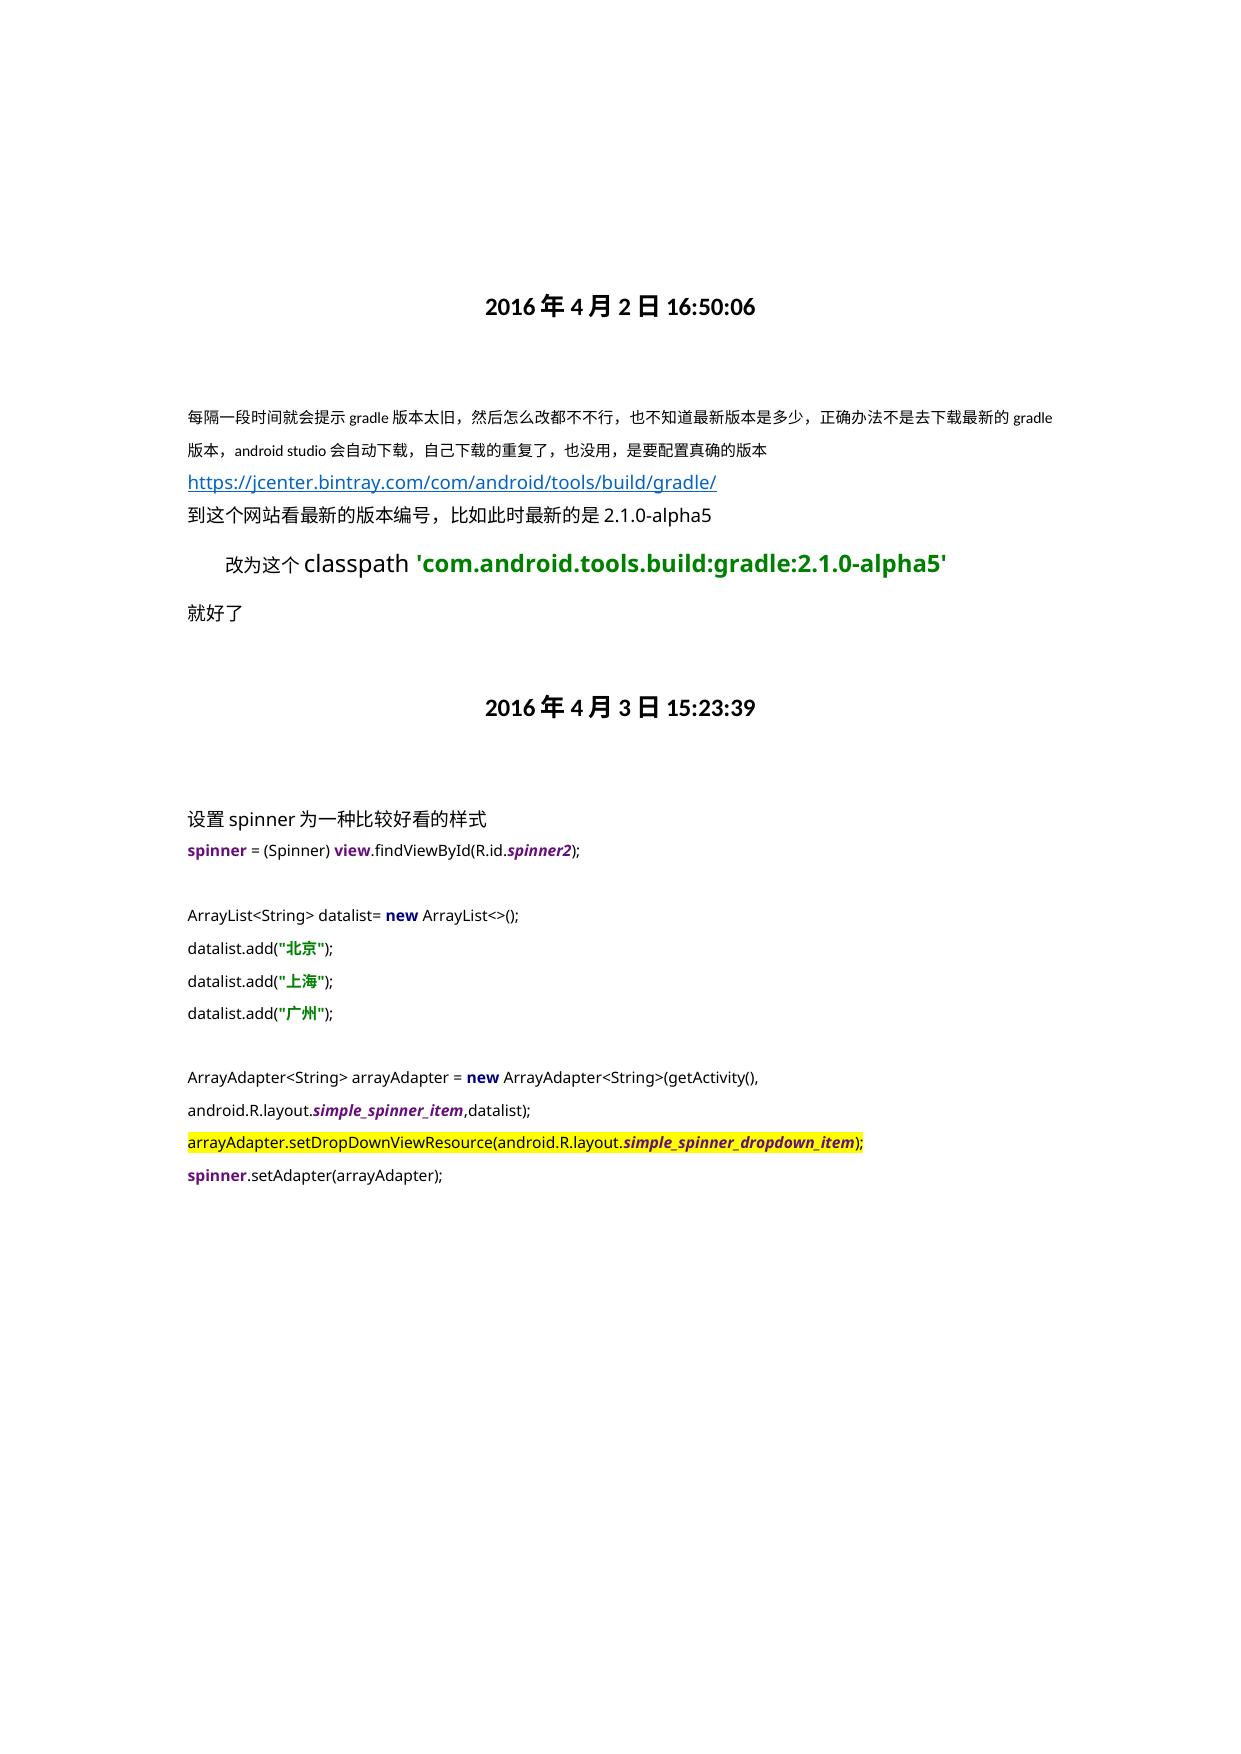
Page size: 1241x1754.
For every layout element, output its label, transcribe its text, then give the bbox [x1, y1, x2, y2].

text spinner = (Spinner) view.findViewById(R.id.spinner2); ArrayList<String> datalist= new ArrayList<>(); datalist.add("北京"); datalist.add("上海"); datalist.add("广州"); ArrayAdapter<String> arrayAdapter = new ArrayAdapter<String>(getActivity(), android.R.layout.simple_spinner_item,datalist); arrayAdapter.setDropDownViewResource(android.R.layout.simple_spinner_dropdown_item); spinner.setAdapter(arrayAdapter); [187, 834, 1053, 1192]
text 到这个网站看最新的版本编号，比如此时最新的是2.1.0-alpha5 [187, 498, 1053, 531]
text https://jcenter.bintray.com/com/android/tools/build/gradle/ [187, 466, 1053, 498]
subtitle 2016年4月3日15:23:39 [187, 673, 1053, 738]
text 改为这个classpath 'com.android.tools.build:gradle:2.1.0-alpha5' [187, 531, 1053, 596]
subtitle 2016年4月2日16:50:06 [187, 272, 1053, 337]
text 就好了 [187, 596, 1053, 628]
text 设置spinner为一种比较好看的样式 [187, 802, 1053, 834]
text 每隔一段时间就会提示gradle版本太旧，然后怎么改都不不行，也不知道最新版本是多少，正确办法不是去下载最新的gradle版本，android studio会自动下载，自己下载的重复了，也没用，是要配置真确的版本 [187, 401, 1053, 466]
